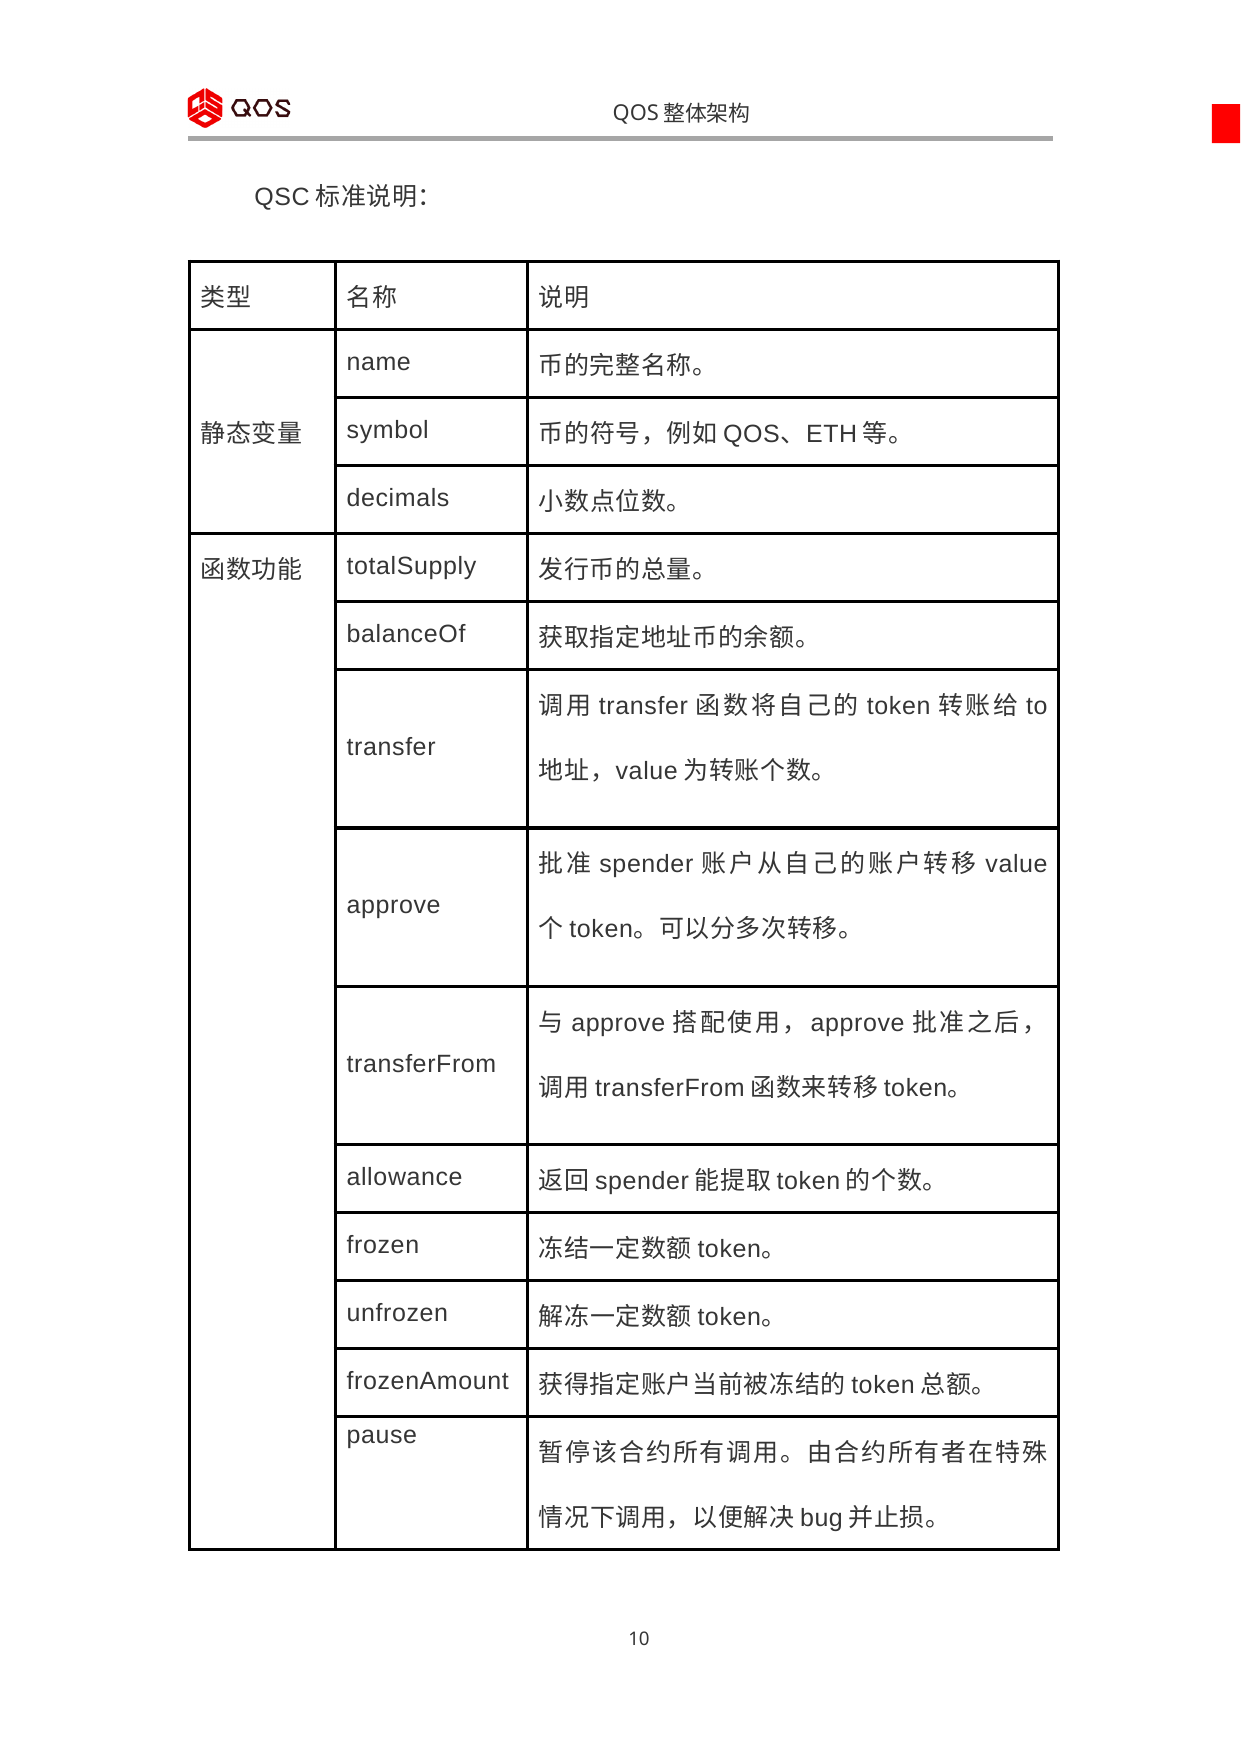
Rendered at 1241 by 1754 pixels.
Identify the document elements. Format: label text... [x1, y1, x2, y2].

table_cell frozen [337, 1214, 526, 1279]
table_cell 静态变量 [191, 331, 334, 532]
table_cell 冻结一定数额token。 [529, 1214, 1057, 1279]
table_cell approve [337, 830, 526, 984]
table_cell 币的符号，例如QOS、ETH等。 [529, 399, 1057, 464]
picture [187, 88, 291, 128]
table_cell symbol [337, 399, 526, 464]
table_cell transferFrom [337, 988, 526, 1143]
table_cell unfrozen [337, 1282, 526, 1347]
table_cell 发行币的总量。 [529, 535, 1057, 600]
table_cell 返回spender能提取token的个数。 [529, 1146, 1057, 1211]
table_cell 币的完整名称。 [529, 331, 1057, 396]
table_cell frozenAmount [337, 1350, 526, 1415]
table_cell 获得指定账户当前被冻结的token总额。 [529, 1350, 1057, 1415]
table_cell balanceOf [337, 603, 526, 668]
table_cell 批准spender账户从自己的账户转移value个token。可以分多次转移。 [529, 830, 1057, 984]
table_header 说明 [529, 263, 1057, 328]
table_cell pause [337, 1418, 526, 1548]
text QSC标准说明： [187, 162, 1053, 227]
table_cell 暂停该合约所有调用。由合约所有者在特殊情况下调用，以便解决bug并止损。 [529, 1418, 1057, 1548]
table_header 名称 [337, 263, 526, 328]
table_cell decimals [337, 467, 526, 532]
table_cell 与approve搭配使用，approve批准之后，调用transferFrom函数来转移token。 [529, 988, 1057, 1143]
table_cell name [337, 331, 526, 396]
table_cell allowance [337, 1146, 526, 1211]
table_header 类型 [191, 263, 334, 328]
table_cell 小数点位数。 [529, 467, 1057, 532]
table_cell 函数功能 [191, 535, 334, 1548]
table_cell 获取指定地址币的余额。 [529, 603, 1057, 668]
table_cell 调用transfer函数将自己的token转账给to地址，value为转账个数。 [529, 671, 1057, 826]
table_cell transfer [337, 671, 526, 826]
table_cell totalSupply [337, 535, 526, 600]
table_cell 解冻一定数额token。 [529, 1282, 1057, 1347]
